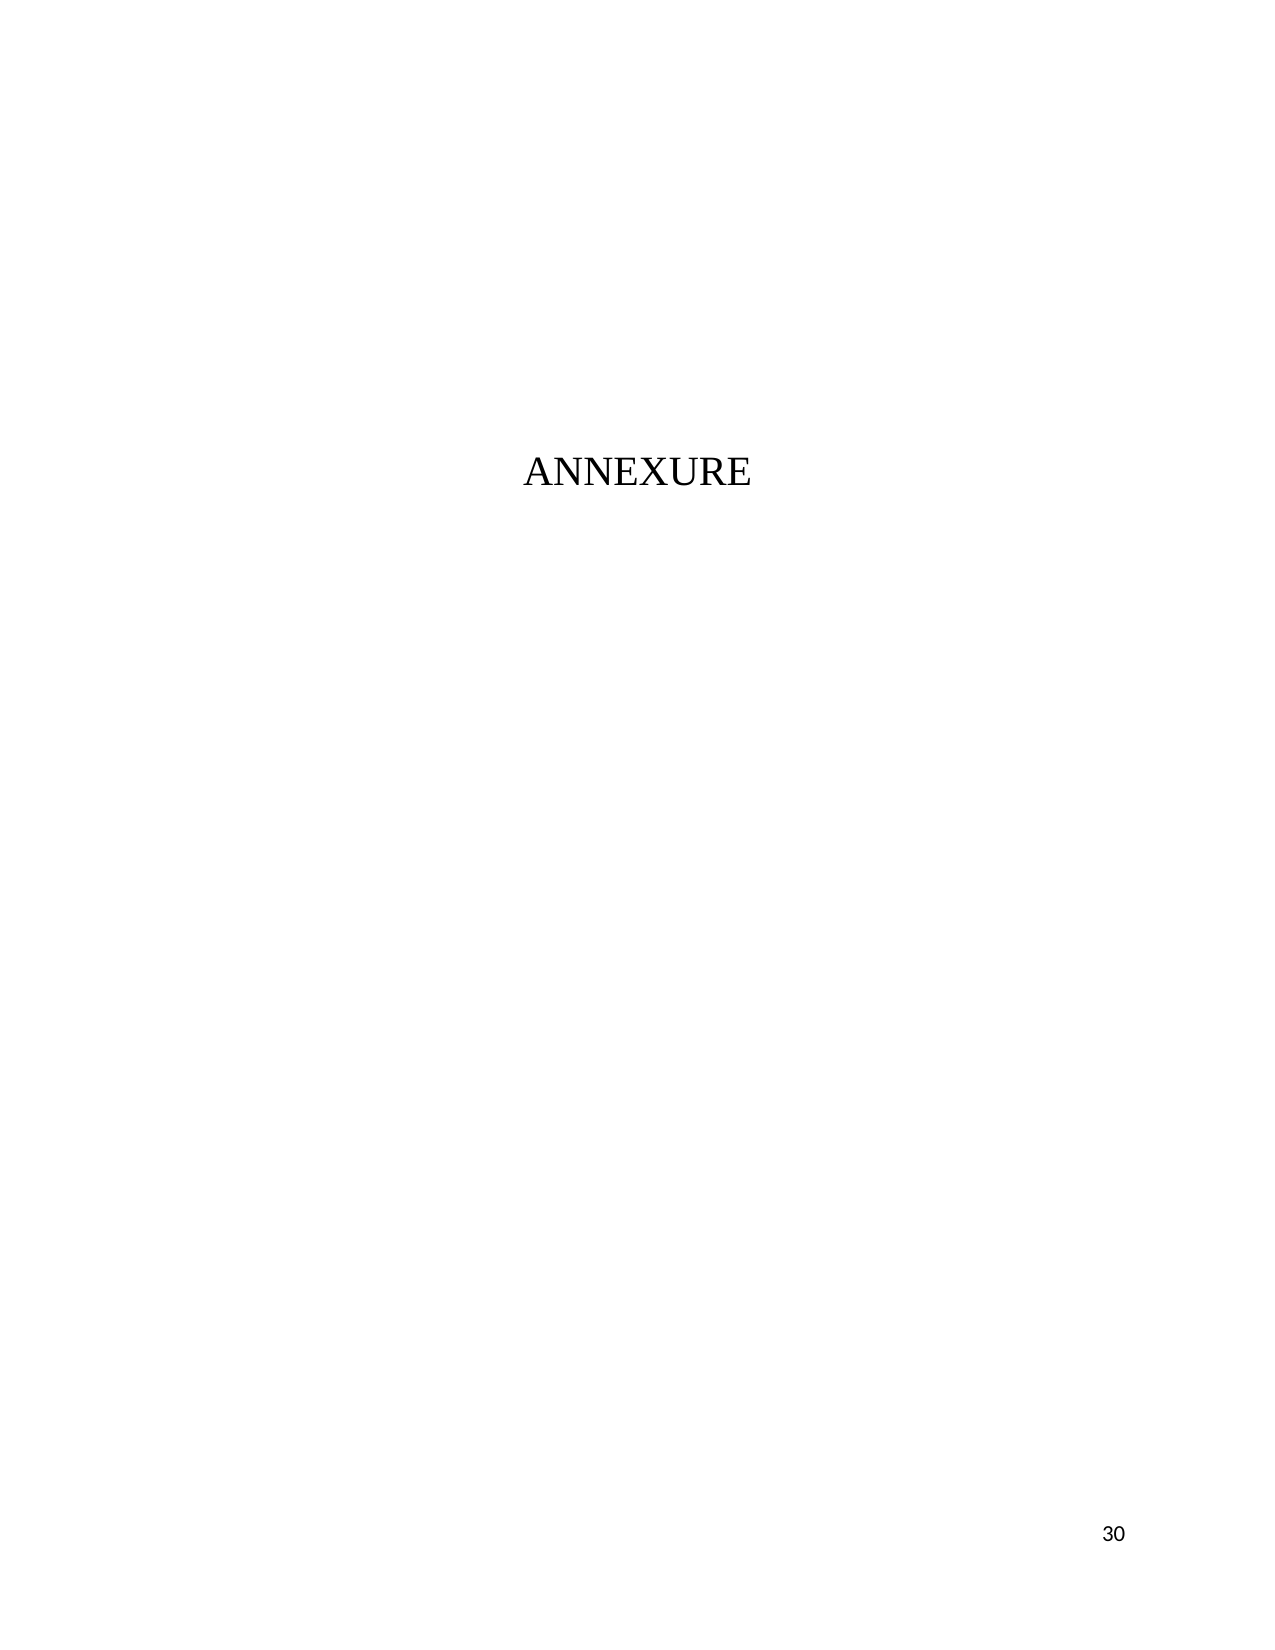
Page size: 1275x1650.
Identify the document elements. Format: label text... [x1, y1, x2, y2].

text ANNEXURE [150, 447, 1125, 495]
